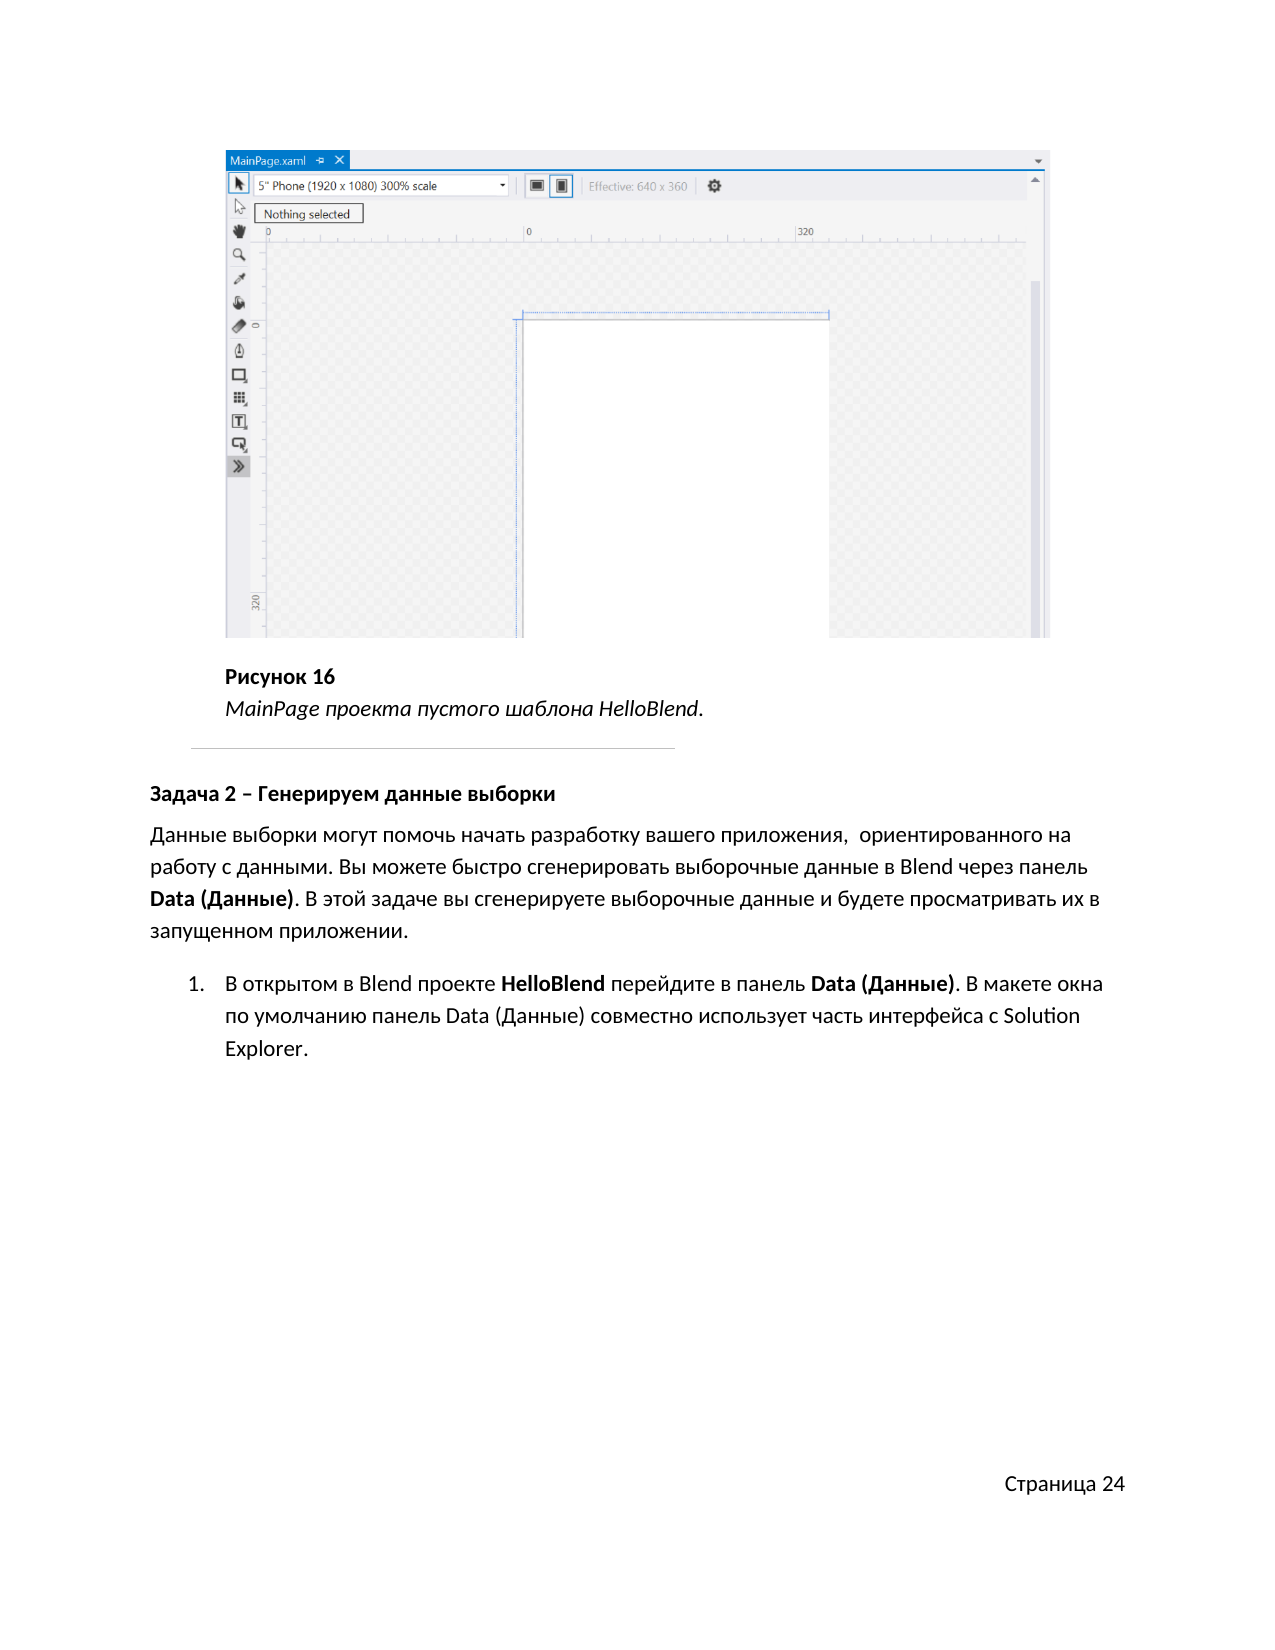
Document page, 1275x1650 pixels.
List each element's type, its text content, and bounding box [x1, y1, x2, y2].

picture [225, 150, 1051, 638]
text Рисунок 16 [150, 662, 1125, 690]
text Задача 2 – Генерируем данные выборки [150, 779, 1125, 807]
text Данные выборки могут помочь начать разработку вашего приложения, ориентированного на работу с данными. Вы можете быстро сгенерировать выборочные данные в Blend через панель Data (Данные). В этой задаче вы сгенерируете выборочные данные и будете просматривать их в запущенном приложении. [150, 820, 1125, 944]
text MainPage проекта пустого шаблона HelloBlend. [150, 694, 1125, 722]
list В открытом в Blend проекте HelloBlend перейдите в панель Data (Данные). В макете окна по умолчанию панель Data (Данные) совместно использует часть интерфейса с Solution Explorer. [187, 969, 1125, 1062]
